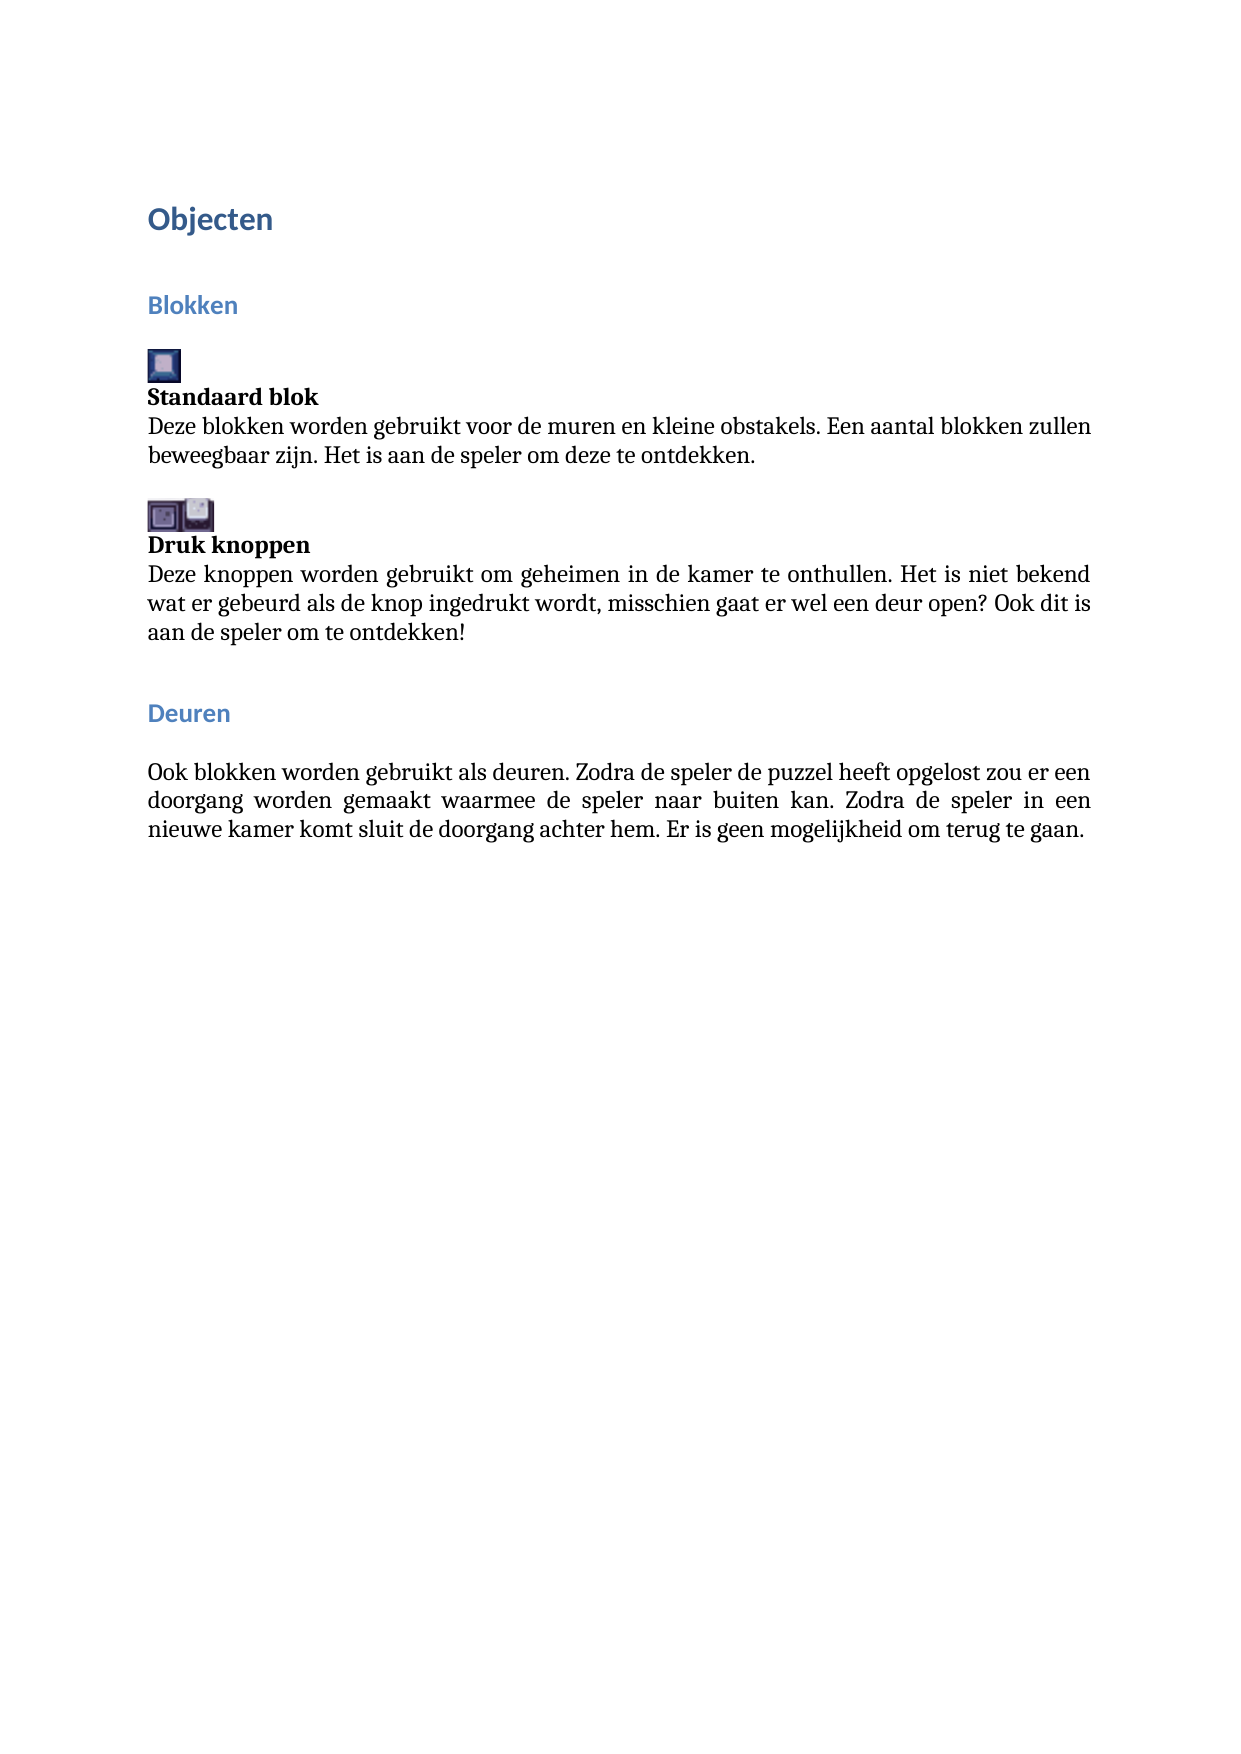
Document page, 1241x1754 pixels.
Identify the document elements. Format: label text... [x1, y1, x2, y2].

text Druk knoppen [148, 531, 1093, 560]
text Ook blokken worden gebruikt als deuren. Zodra de speler de puzzel heeft opgelost zou er een doorgang worden gemaakt waarmee de speler naar buiten kan. Zodra de speler in een nieuwe kamer komt sluit de doorgang achter hem. Er is geen mogelijkheid om terug te gaan. [148, 758, 1093, 844]
subtitle Blokken [148, 288, 1093, 321]
picture [147, 349, 181, 383]
picture [147, 498, 215, 532]
text Deze blokken worden gebruikt voor de muren en kleine obstakels. Een aantal blokken zullen beweegbaar zijn. Het is aan de speler om deze te ontdekken. [148, 412, 1093, 469]
text Deze knoppen worden gebruikt om geheimen in de kamer te onthullen. Het is niet bekend wat er gebeurd als de knop ingedrukt wordt, misschien gaat er wel een deur open? Ook dit is aan de speler om te ontdekken! [148, 560, 1093, 646]
subtitle Deuren [148, 696, 1093, 729]
subtitle Objecten [148, 198, 1093, 238]
text Standaard blok [148, 383, 1093, 412]
